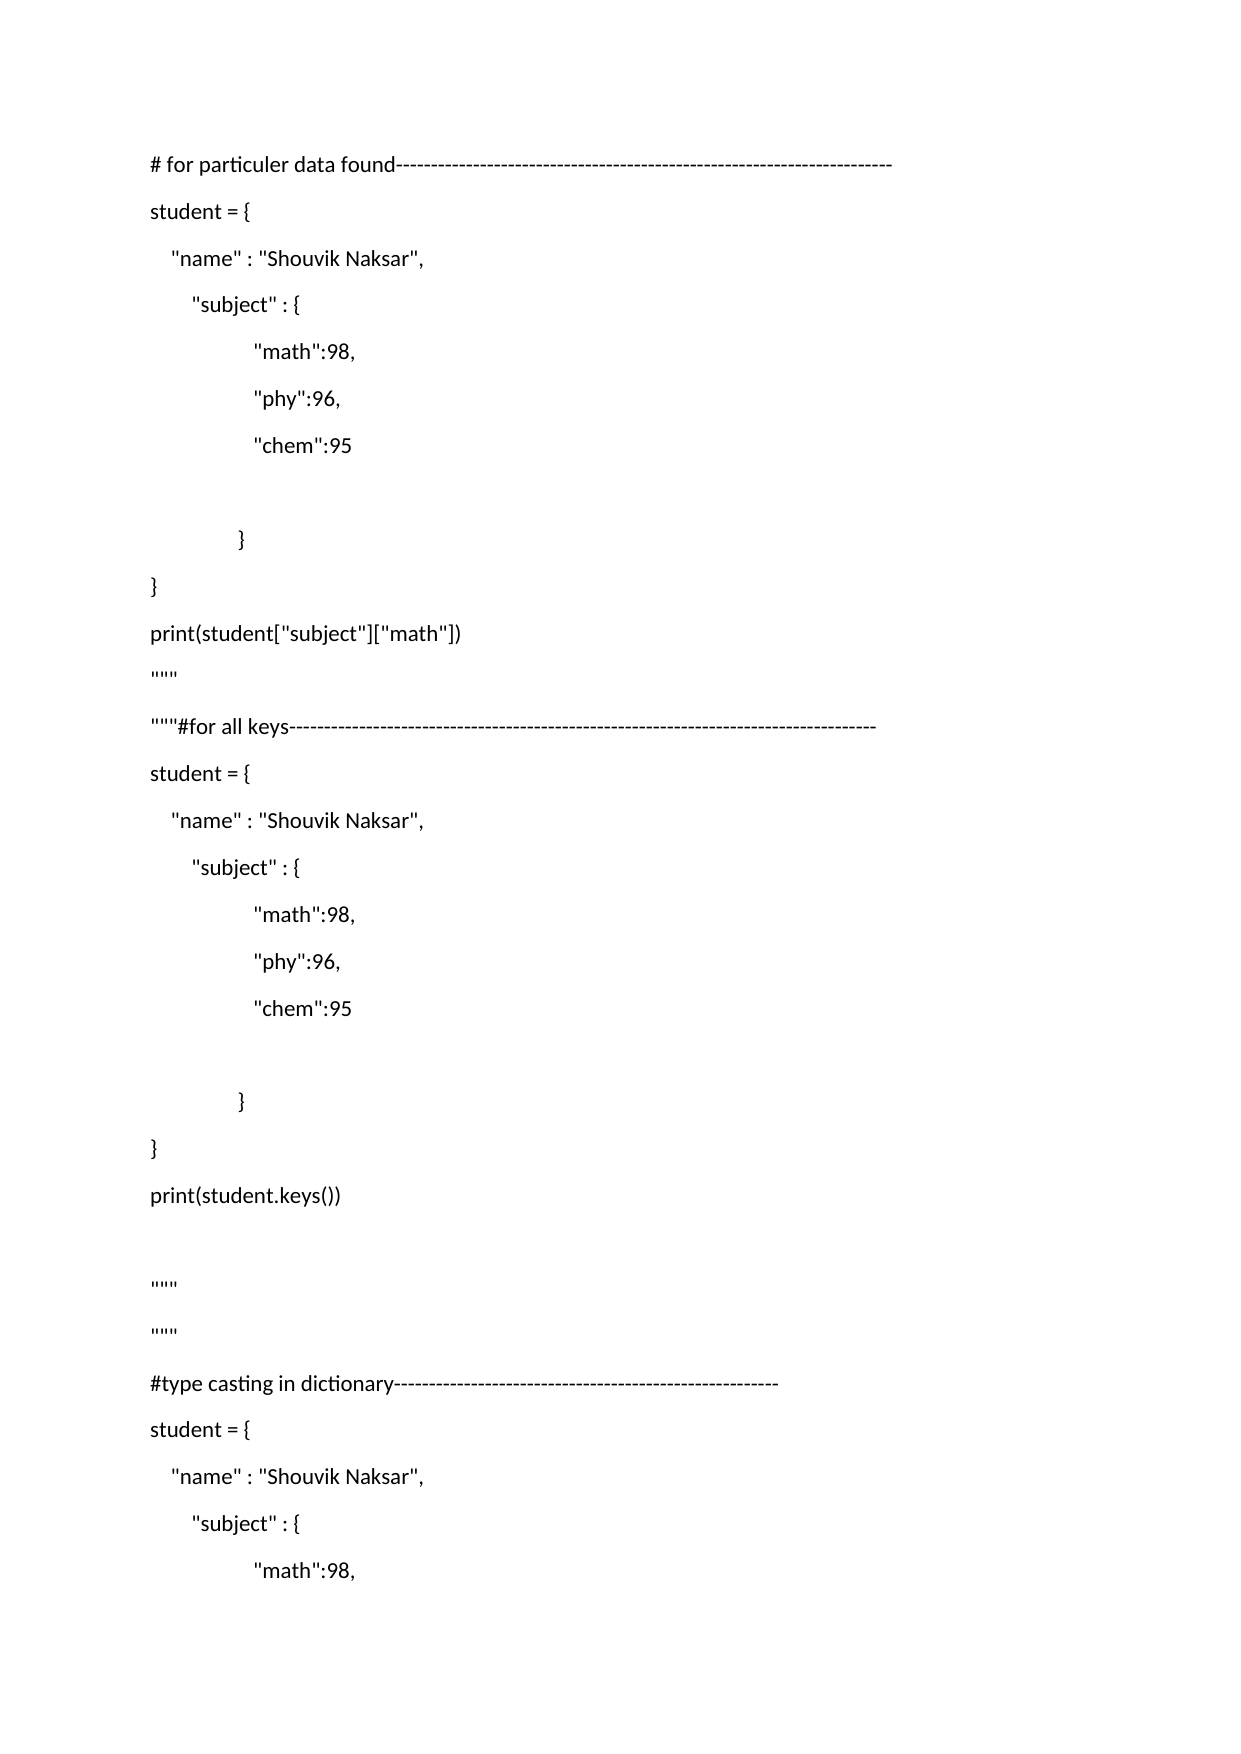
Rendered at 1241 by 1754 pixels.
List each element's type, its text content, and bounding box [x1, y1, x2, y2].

text "math":98, [150, 337, 1090, 366]
text student = { [150, 759, 1090, 787]
text "name" : "Shouvik Naksar", [150, 806, 1090, 834]
text "subject" : { [150, 1509, 1090, 1537]
text "subject" : { [150, 853, 1090, 881]
text } [150, 1134, 1090, 1162]
text "name" : "Shouvik Naksar", [150, 244, 1090, 272]
text """ [150, 666, 1090, 694]
text print(student.keys()) [150, 1181, 1090, 1209]
text "phy":96, [150, 384, 1090, 412]
text "chem":95 [150, 994, 1090, 1022]
text } [150, 525, 1090, 553]
text "phy":96, [150, 947, 1090, 975]
text "subject" : { [150, 291, 1090, 319]
text print(student["subject"]["math"]) [150, 619, 1090, 647]
text # for particuler data found----------------------------------------------------------------------- [150, 150, 1090, 178]
text } [150, 1087, 1090, 1116]
text student = { [150, 197, 1090, 225]
text "math":98, [150, 1556, 1090, 1584]
text "math":98, [150, 900, 1090, 928]
text } [150, 572, 1090, 600]
text "chem":95 [150, 431, 1090, 459]
text """ [150, 1275, 1090, 1303]
text student = { [150, 1416, 1090, 1444]
text "name" : "Shouvik Naksar", [150, 1462, 1090, 1491]
text #type casting in dictionary------------------------------------------------------- [150, 1369, 1090, 1397]
text """#for all keys------------------------------------------------------------------------------------ [150, 712, 1090, 741]
text """ [150, 1322, 1090, 1350]
